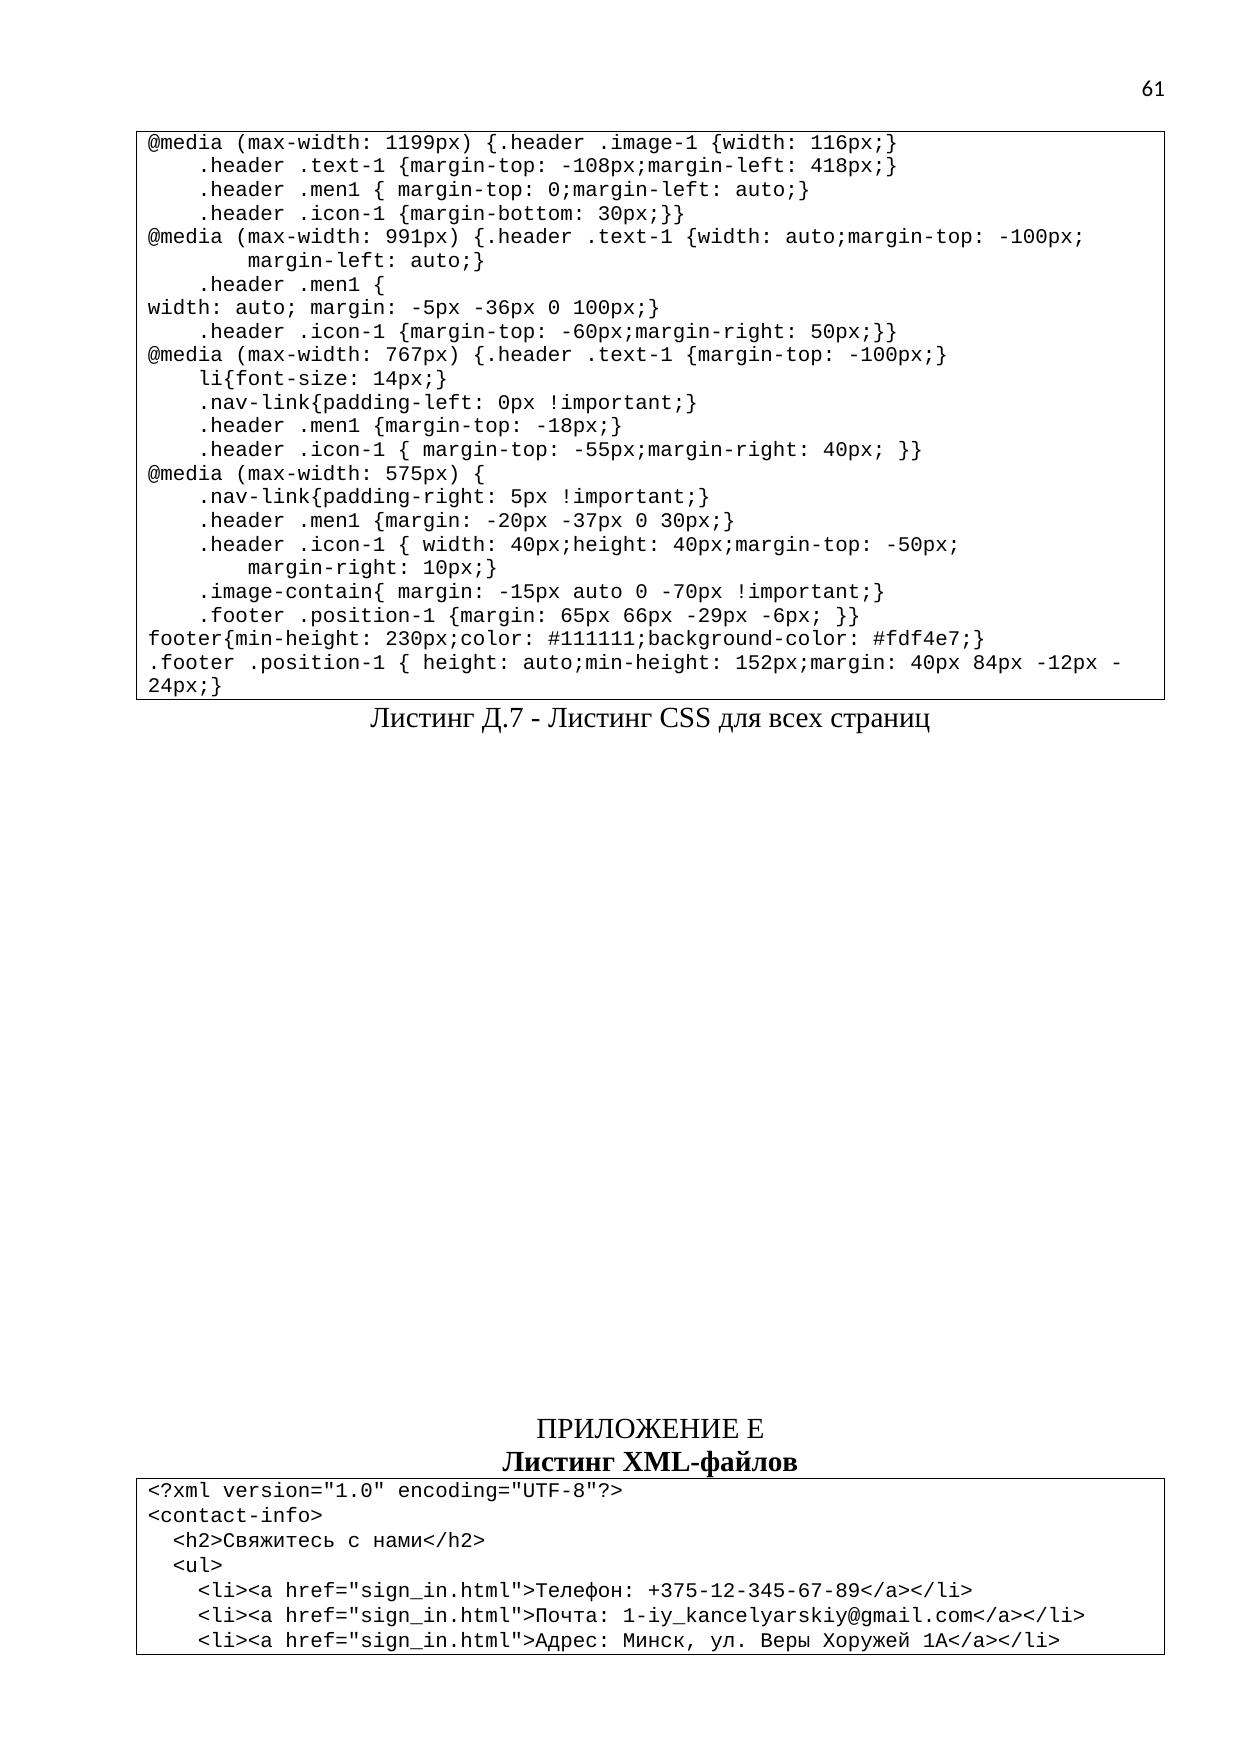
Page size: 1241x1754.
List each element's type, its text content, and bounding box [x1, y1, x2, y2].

text Листинг Д.7 - Листинг CSS для всех страниц [136, 700, 1164, 734]
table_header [137, 132, 1164, 699]
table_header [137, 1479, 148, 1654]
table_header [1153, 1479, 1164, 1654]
text ПРИЛОЖЕНИЕ Е Листинг XML-файлов [136, 1411, 1164, 1478]
